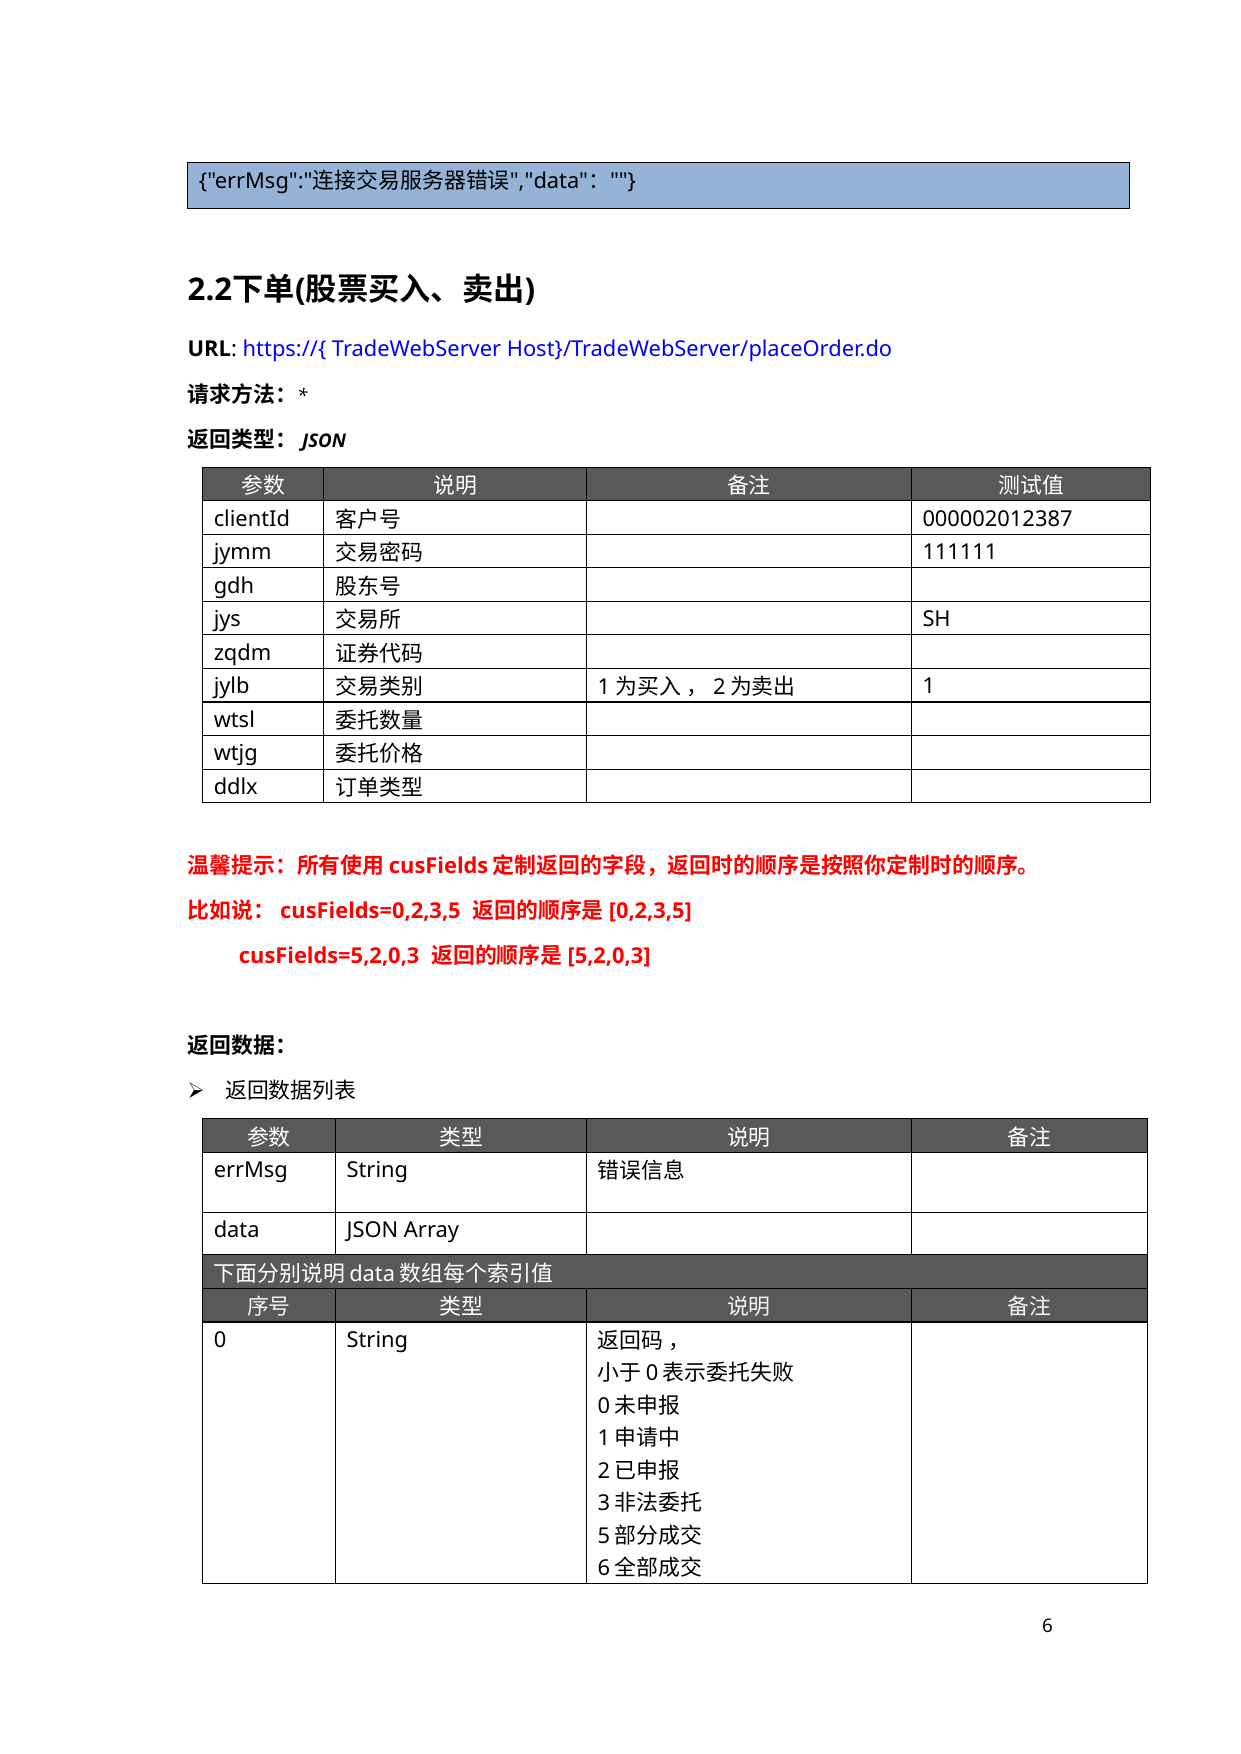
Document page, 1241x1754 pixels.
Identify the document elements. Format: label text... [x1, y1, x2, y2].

table_cell [587, 535, 911, 567]
table_cell [912, 770, 1150, 802]
table_cell 1 为买入 ， 2为卖出 [587, 669, 911, 701]
table_header 备注 [912, 1119, 1147, 1152]
table_cell [912, 568, 1150, 601]
table_cell [912, 635, 1150, 668]
table_cell 序号 [203, 1289, 335, 1321]
table_cell JSON Array [336, 1213, 586, 1254]
table_cell 委托数量 [324, 703, 586, 735]
table_cell 订单类型 [324, 770, 586, 802]
text 返回类型： JSON [187, 422, 1053, 454]
table_cell 下面分别说明data数组每个索引值 [203, 1255, 1147, 1288]
table_header 类型 [336, 1119, 586, 1152]
table_cell 交易密码 [324, 535, 586, 567]
table_cell [587, 703, 911, 735]
text 温馨提示：所有使用cusFields定制返回的字段，返回时的顺序是按照你定制时的顺序。 [187, 848, 1053, 881]
table_cell [587, 568, 911, 601]
table_cell [587, 501, 911, 534]
text 比如说： cusFields=0,2,3,5 返回的顺序是 [0,2,3,5] [187, 893, 1053, 926]
table_cell clientId [203, 501, 323, 534]
table_cell 客户号 [324, 501, 586, 534]
subtitle 下单(股票买入、卖出) [187, 254, 1053, 319]
table_cell 000002012387 [912, 501, 1150, 534]
table_cell [912, 1213, 1147, 1254]
table_cell [912, 736, 1150, 768]
table_cell [587, 770, 911, 802]
table_cell String [336, 1323, 586, 1582]
table_cell jys [203, 602, 323, 634]
table_cell SH [912, 602, 1150, 634]
table_cell 返回码 ， 小于0表示委托失败 0未申报 1申请中 2已申报 3非法委托 5部分成交 6全部成交 [587, 1323, 911, 1582]
table_cell 交易类别 [324, 669, 586, 701]
table_cell [587, 602, 911, 634]
table_cell 委托价格 [324, 736, 586, 768]
table_cell 交易所 [324, 602, 586, 634]
text cusFields=5,2,0,3 返回的顺序是 [5,2,0,3] [187, 938, 1053, 971]
text 返回数据： [187, 1028, 1053, 1061]
table_cell [587, 1213, 911, 1254]
table_cell jylb [203, 669, 323, 701]
table_cell String [336, 1153, 586, 1212]
table_header 参数 [203, 468, 323, 500]
table_cell data [203, 1213, 335, 1254]
table_cell 备注 [912, 1289, 1147, 1321]
table_cell ddlx [203, 770, 323, 802]
table_cell 1 [912, 669, 1150, 701]
table_cell [912, 1153, 1147, 1212]
table_header 说明 [587, 1119, 911, 1152]
table_cell wtsl [203, 703, 323, 735]
table_cell 错误信息 [587, 1153, 911, 1212]
table_cell [587, 635, 911, 668]
table_header 测试值 [912, 468, 1150, 500]
table_cell [912, 1323, 1147, 1582]
table_cell zqdm [203, 635, 323, 668]
table_cell gdh [203, 568, 323, 601]
table_cell [912, 703, 1150, 735]
table_cell 证券代码 [324, 635, 586, 668]
table_cell errMsg [203, 1153, 335, 1212]
table_cell [587, 736, 911, 768]
table_cell 111111 [912, 535, 1150, 567]
table_header 备注 [587, 468, 911, 500]
table_cell 股东号 [324, 568, 586, 601]
table_header 参数 [203, 1119, 335, 1152]
list 返回数据列表 [187, 1073, 1053, 1106]
text URL: https://{ TradeWebServer Host}/TradeWebServer/placeOrder.do [187, 332, 1053, 364]
table_cell 0 [203, 1323, 335, 1582]
table_header 说明 [324, 468, 586, 500]
table_cell wtjg [203, 736, 323, 768]
table_header {"errMsg":"连接交易服务器错误","data"：""} [188, 163, 1129, 208]
table_cell 说明 [587, 1289, 911, 1321]
table_cell jymm [203, 535, 323, 567]
text 请求方法：* [187, 377, 1053, 409]
table_cell 类型 [336, 1289, 586, 1321]
